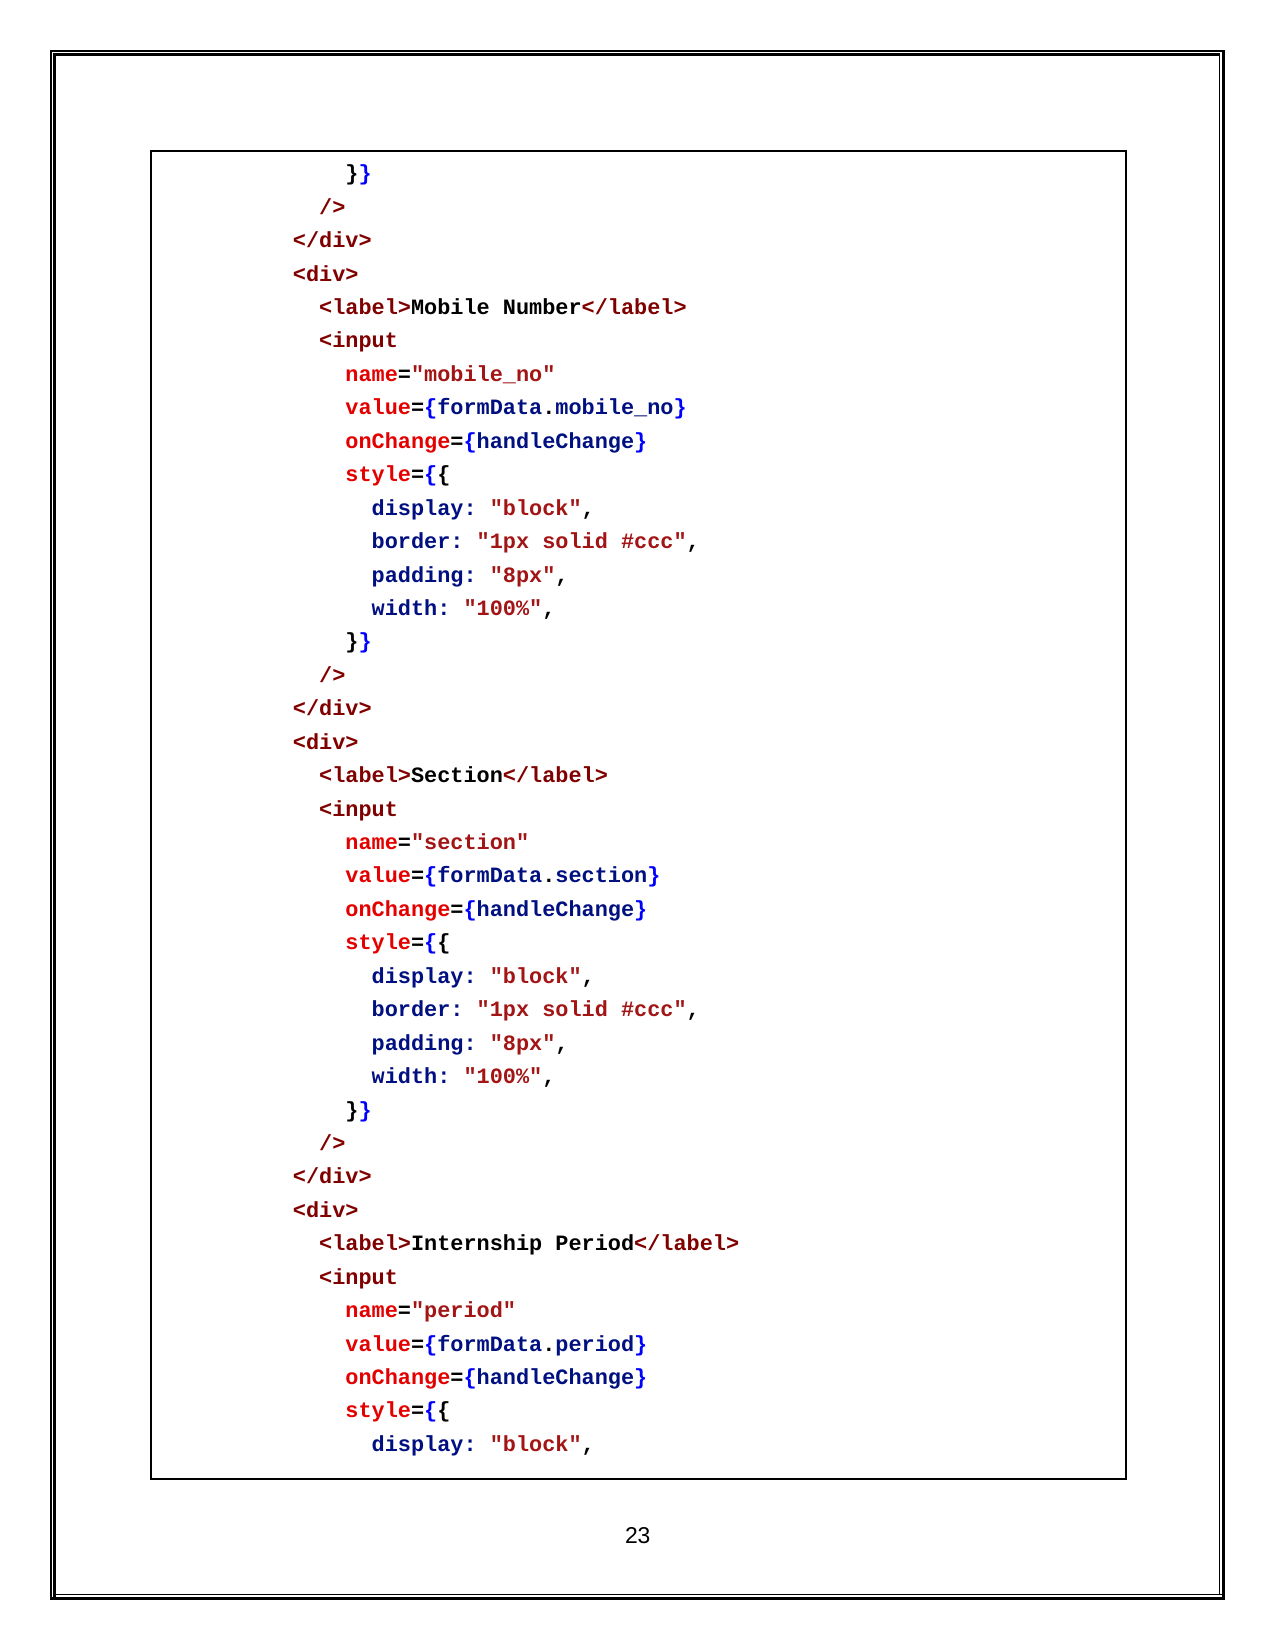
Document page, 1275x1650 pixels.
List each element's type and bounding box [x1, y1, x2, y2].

table_header [152, 152, 1125, 1477]
